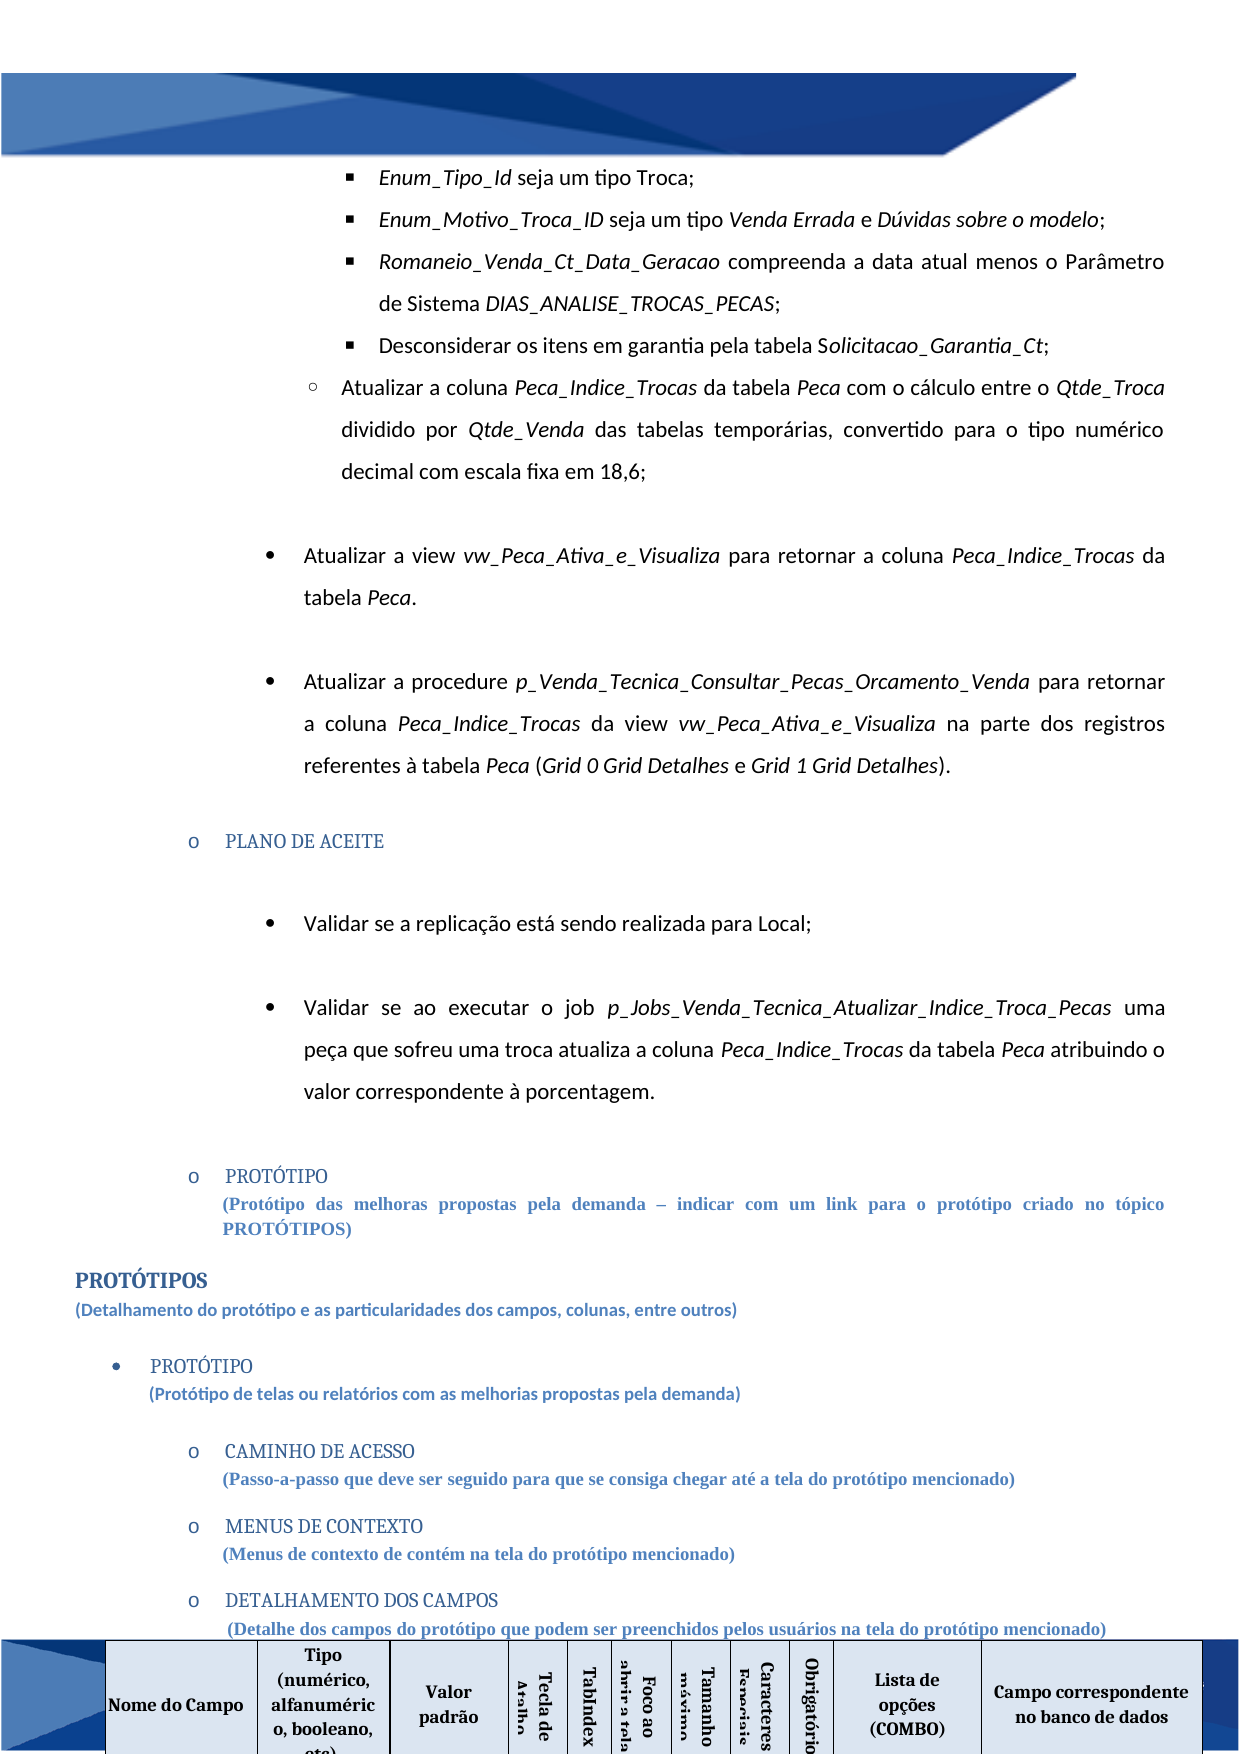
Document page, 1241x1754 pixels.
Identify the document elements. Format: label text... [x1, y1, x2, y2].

list (Menus de contexto de contém na tela do protótipo mencionado) [222, 1543, 1165, 1565]
subtitle PROTÓTIPO [112, 1355, 1165, 1379]
text (Detalhamento do protótipo e as particularidades dos campos, colunas, entre outros) [75, 1298, 1165, 1321]
list Validar se ao executar o job p_Jobs_Venda_Tecnica_Atualizar_Indice_Troca_Pecas uma peça que sofreu uma troca atualiza a coluna Peca_Indice_Trocas da tabela Peca atribuindo o valor correspondente à porcentagem. [266, 993, 1165, 1105]
picture [1, 1639, 1239, 1751]
subtitle MENUS DE CONTEXTO [187, 1514, 1165, 1539]
list Validar se a replicação está sendo realizada para Local; [266, 909, 1165, 937]
subtitle PROTÓTIPOS [75, 1268, 1165, 1294]
list (Passo-a-passo que deve ser seguido para que se consiga chegar até a tela do protótipo mencionado) [222, 1468, 1165, 1489]
list Enum_Motivo_Troca_ID seja um tipo Venda Errada e Dúvidas sobre o modelo; [341, 205, 1165, 233]
subtitle CAMINHO DE ACESSO [187, 1439, 1165, 1464]
list Atualizar a procedure p_Venda_Tecnica_Consultar_Pecas_Orcamento_Venda para retornar a coluna Peca_Indice_Trocas da view vw_Peca_Ativa_e_Visualiza na parte dos registros referentes à tabela Peca (Grid 0 Grid Detalhes e Grid 1 Grid Detalhes). [266, 667, 1165, 779]
subtitle PROTÓTIPO [187, 1164, 1165, 1189]
list Romaneio_Venda_Ct_Data_Geracao compreenda a data atual menos o Parâmetro de Sistema DIAS_ANALISE_TROCAS_PECAS; [341, 247, 1165, 317]
list (Protótipo das melhoras propostas pela demanda – indicar com um link para o protótipo criado no tópico PROTÓTIPOS) [222, 1193, 1165, 1239]
list Atualizar a view vw_Peca_Ativa_e_Visualiza para retornar a coluna Peca_Indice_Trocas da tabela Peca. [266, 541, 1165, 611]
list Atualizar a coluna Peca_Indice_Trocas da tabela Peca com o cálculo entre o Qtde_Troca dividido por Qtde_Venda das tabelas temporárias, convertido para o tipo numérico decimal com escala fixa em 18,6; [303, 373, 1165, 485]
list Desconsiderar os itens em garantia pela tabela Solicitacao_Garantia_Ct; [341, 331, 1165, 359]
text (Protótipo de telas ou relatórios com as melhorias propostas pela demanda) [75, 1382, 1165, 1405]
picture [1, 73, 1077, 160]
list (Detalhe dos campos do protótipo que podem ser preenchidos pelos usuários na tela do protótipo mencionado) [222, 1618, 1165, 1639]
subtitle PLANO DE ACEITE [187, 829, 1165, 854]
list Enum_Tipo_Id seja um tipo Troca; [341, 163, 1165, 191]
subtitle DETALHAMENTO DOS CAMPOS [187, 1589, 1165, 1614]
